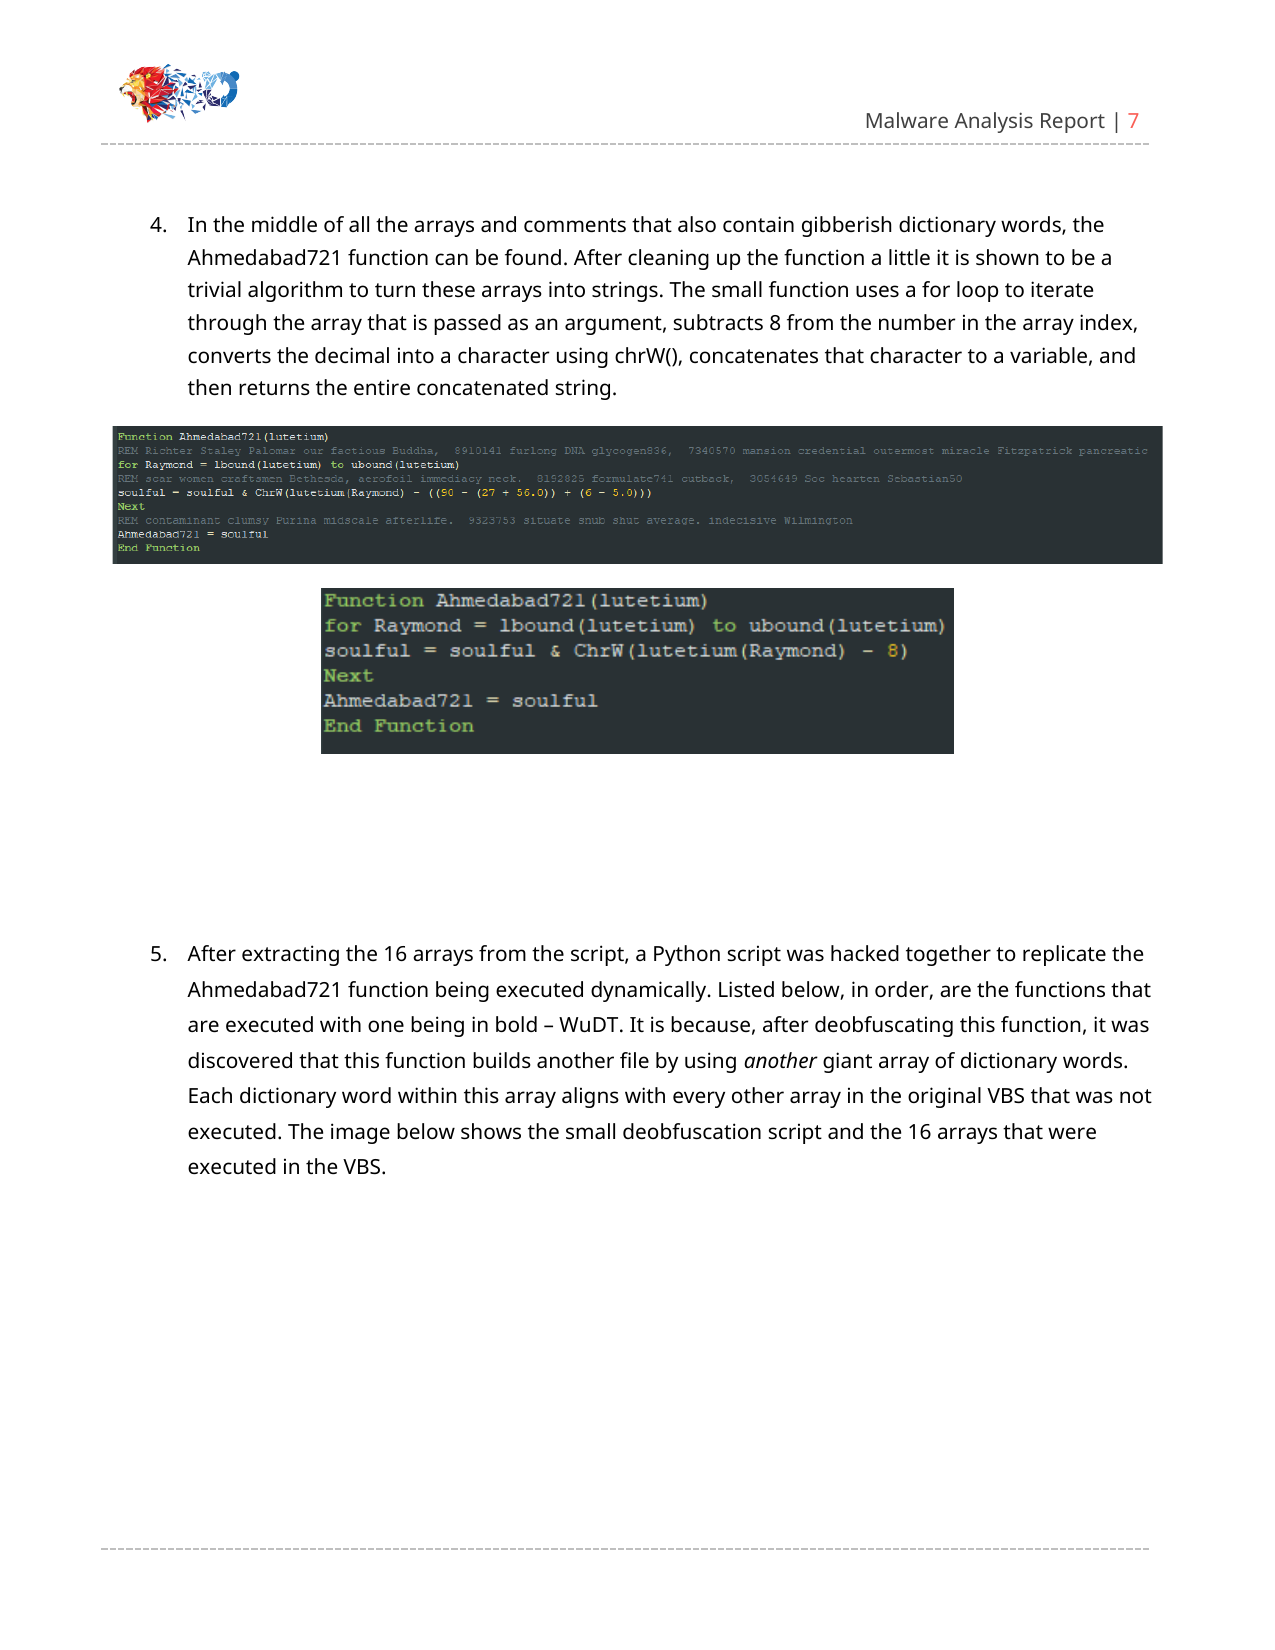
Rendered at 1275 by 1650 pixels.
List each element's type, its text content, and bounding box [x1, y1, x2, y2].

picture [112, 426, 1163, 564]
picture [113, 60, 247, 127]
picture [321, 588, 954, 754]
list After extracting the 16 arrays from the script, a Python script was hacked together to replicate the Ahmedabad721 function being executed dynamically. Listed below, in order, are the functions that are executed with one being in bold – WuDT. It is because, after deobfuscating this function, it was discovered that this function builds another file by using another giant array of dictionary words. Each dictionary word within this array aligns with every other array in the original VBS that was not executed. The image below shows the small deobfuscation script and the 16 arrays that were executed in the VBS. [150, 939, 1162, 1181]
list In the middle of all the arrays and comments that also contain gibberish dictionary words, the Ahmedabad721 function can be found. After cleaning up the function a little it is shown to be a trivial algorithm to turn these arrays into strings. The small function uses a for loop to iterate through the array that is passed as an argument, subtracts 8 from the number in the array index, converts the decimal into a character using chrW(), concatenates that character to a variable, and then returns the entire concatenated string. [150, 210, 1162, 402]
